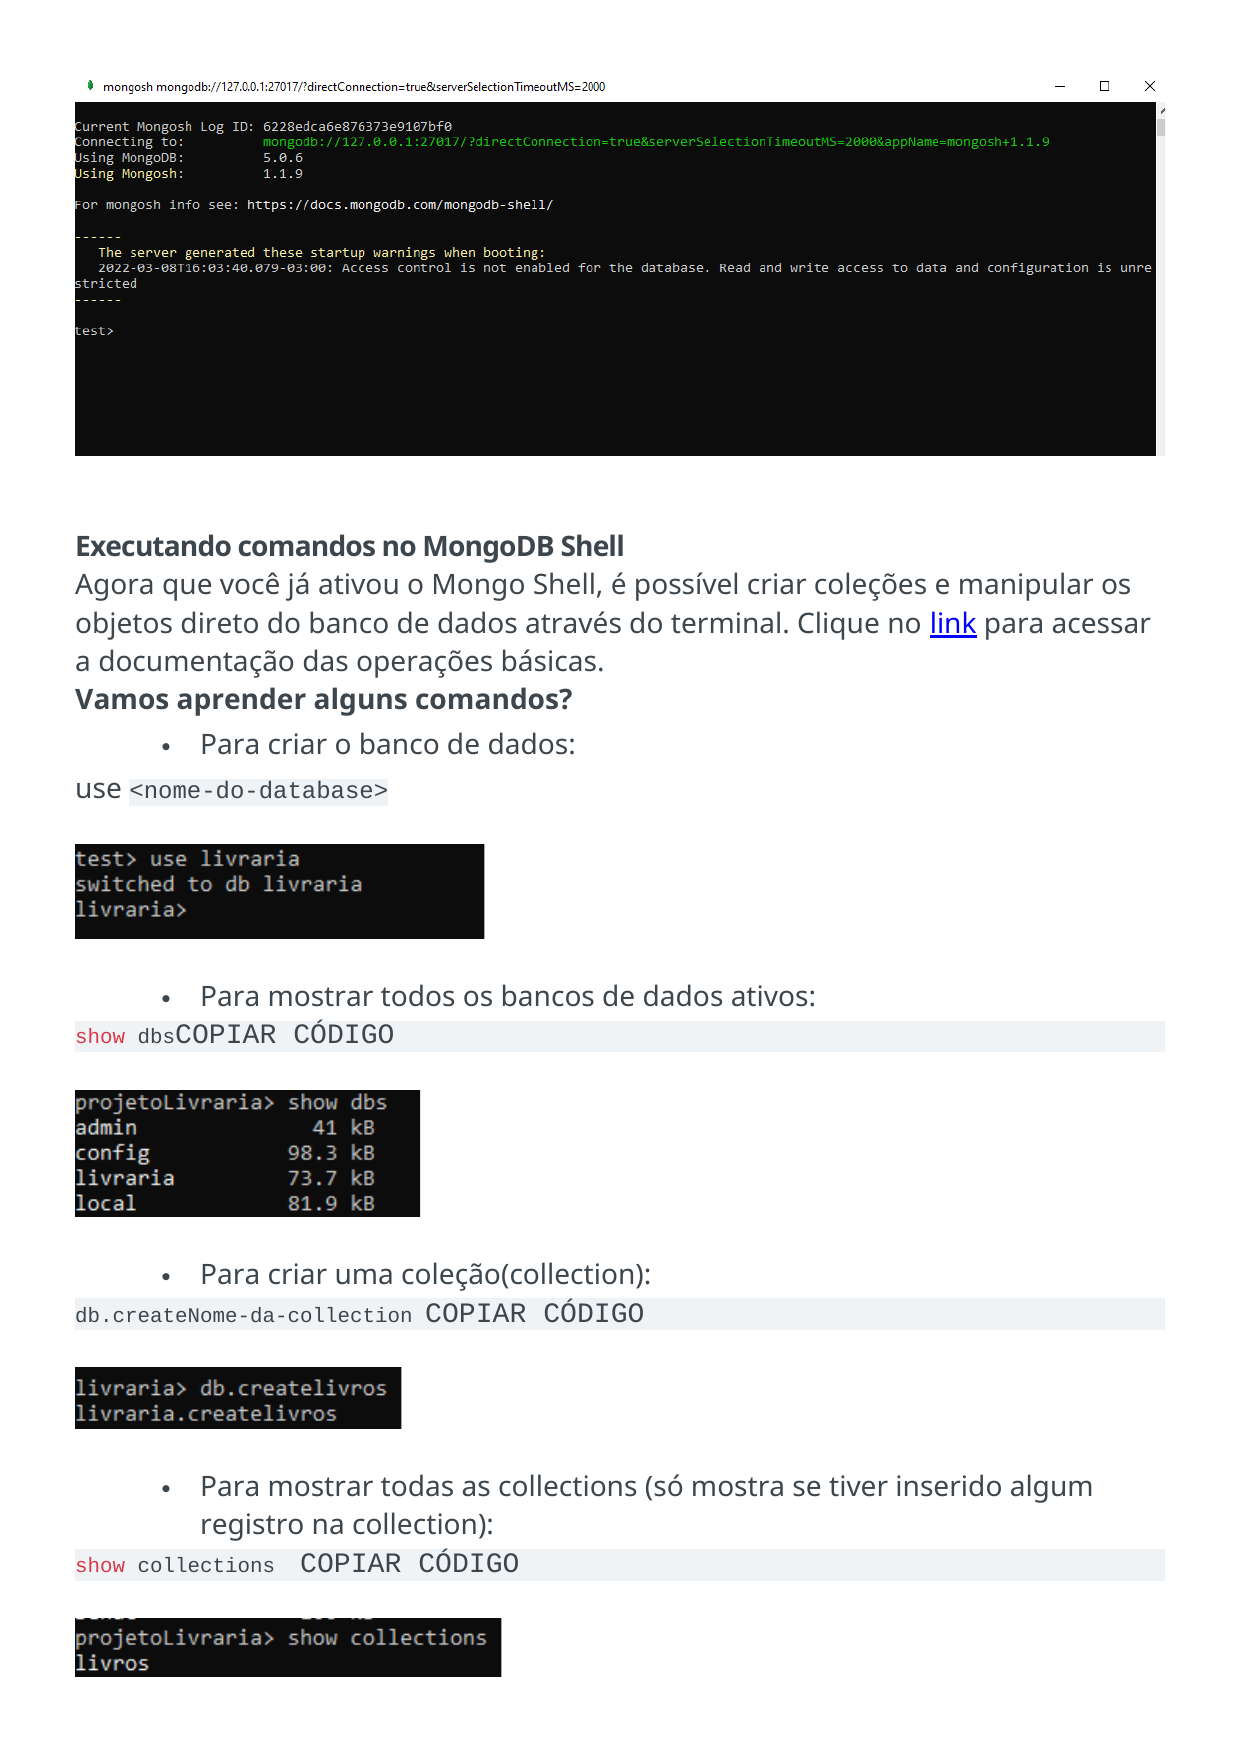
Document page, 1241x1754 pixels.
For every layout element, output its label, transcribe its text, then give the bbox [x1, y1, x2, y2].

picture [75, 1367, 402, 1429]
list Para criar o banco de dados: [162, 724, 1165, 763]
text show collections COPIAR CÓDIGO [75, 1549, 1165, 1581]
list Para mostrar todos os bancos de dados ativos: [162, 976, 1165, 1014]
picture [75, 1618, 502, 1677]
text db.createNome-da-collection COPIAR CÓDIGO [75, 1298, 1165, 1330]
picture [75, 75, 1166, 456]
picture [75, 1090, 421, 1217]
text Agora que você já ativou o Mongo Shell, é possível criar coleções e manipular os objetos direto do banco de dados através do terminal. Clique no link para acessar a documentação das operações básicas. [75, 565, 1165, 680]
text Vamos aprender alguns comandos? [75, 680, 1165, 718]
text Executando comandos no MongoDB Shell [75, 526, 1165, 565]
picture [75, 844, 485, 939]
list Para criar uma coleção(collection): [162, 1254, 1165, 1292]
list Para mostrar todas as collections (só mostra se tiver inserido algum registro na collection): [162, 1466, 1165, 1543]
text use <nome-do-database> [75, 769, 1165, 807]
text show dbsCOPIAR CÓDIGO [75, 1021, 1165, 1052]
